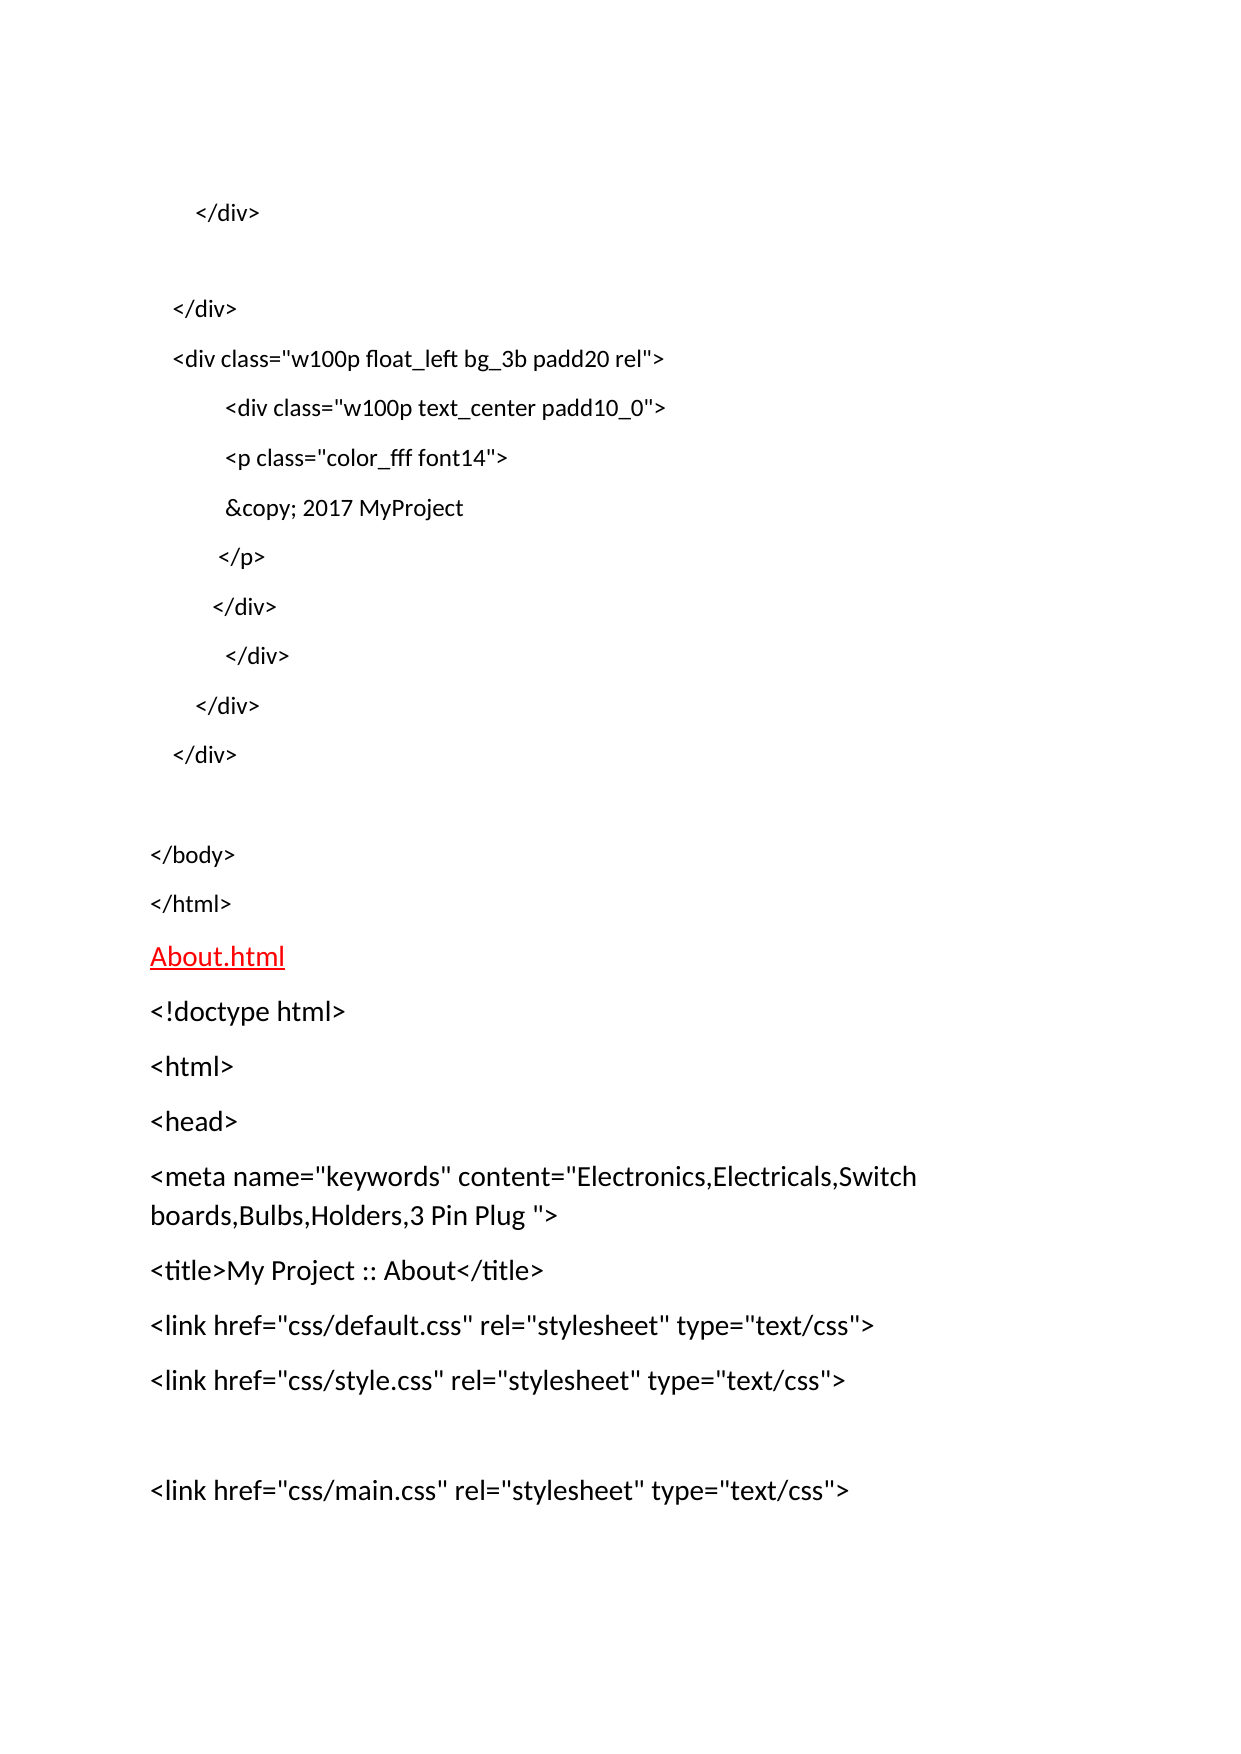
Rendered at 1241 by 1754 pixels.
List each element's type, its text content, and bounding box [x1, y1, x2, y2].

text </div> [150, 739, 1090, 770]
text </p> [150, 541, 1090, 572]
text <!doctype html> [150, 993, 1090, 1029]
text <link href="css/main.css" rel="stylesheet" type="text/css"> [150, 1472, 1090, 1508]
text <meta name="keywords" content="Electronics,Electricals,Switch boards,Bulbs,Holders,3 Pin Plug "> [150, 1158, 1090, 1232]
text </div> [150, 293, 1090, 324]
text <div class="w100p text_center padd10_0"> [150, 392, 1090, 423]
text </div> [150, 197, 1090, 227]
text </body> [150, 839, 1090, 869]
text <p class="color_fff font14"> [150, 442, 1090, 473]
text &copy; 2017 MyProject [150, 492, 1090, 522]
text <link href="css/default.css" rel="stylesheet" type="text/css"> [150, 1307, 1090, 1343]
text </div> [150, 591, 1090, 621]
text <html> [150, 1048, 1090, 1084]
text </div> [150, 640, 1090, 671]
text <title>My Project :: About</title> [150, 1252, 1090, 1287]
text </div> [150, 690, 1090, 721]
text <div class="w100p float_left bg_3b padd20 rel"> [150, 343, 1090, 373]
text <head> [150, 1103, 1090, 1139]
text <link href="css/style.css" rel="stylesheet" type="text/css"> [150, 1362, 1090, 1398]
text </html> [150, 888, 1090, 919]
text About.html [150, 938, 1090, 973]
